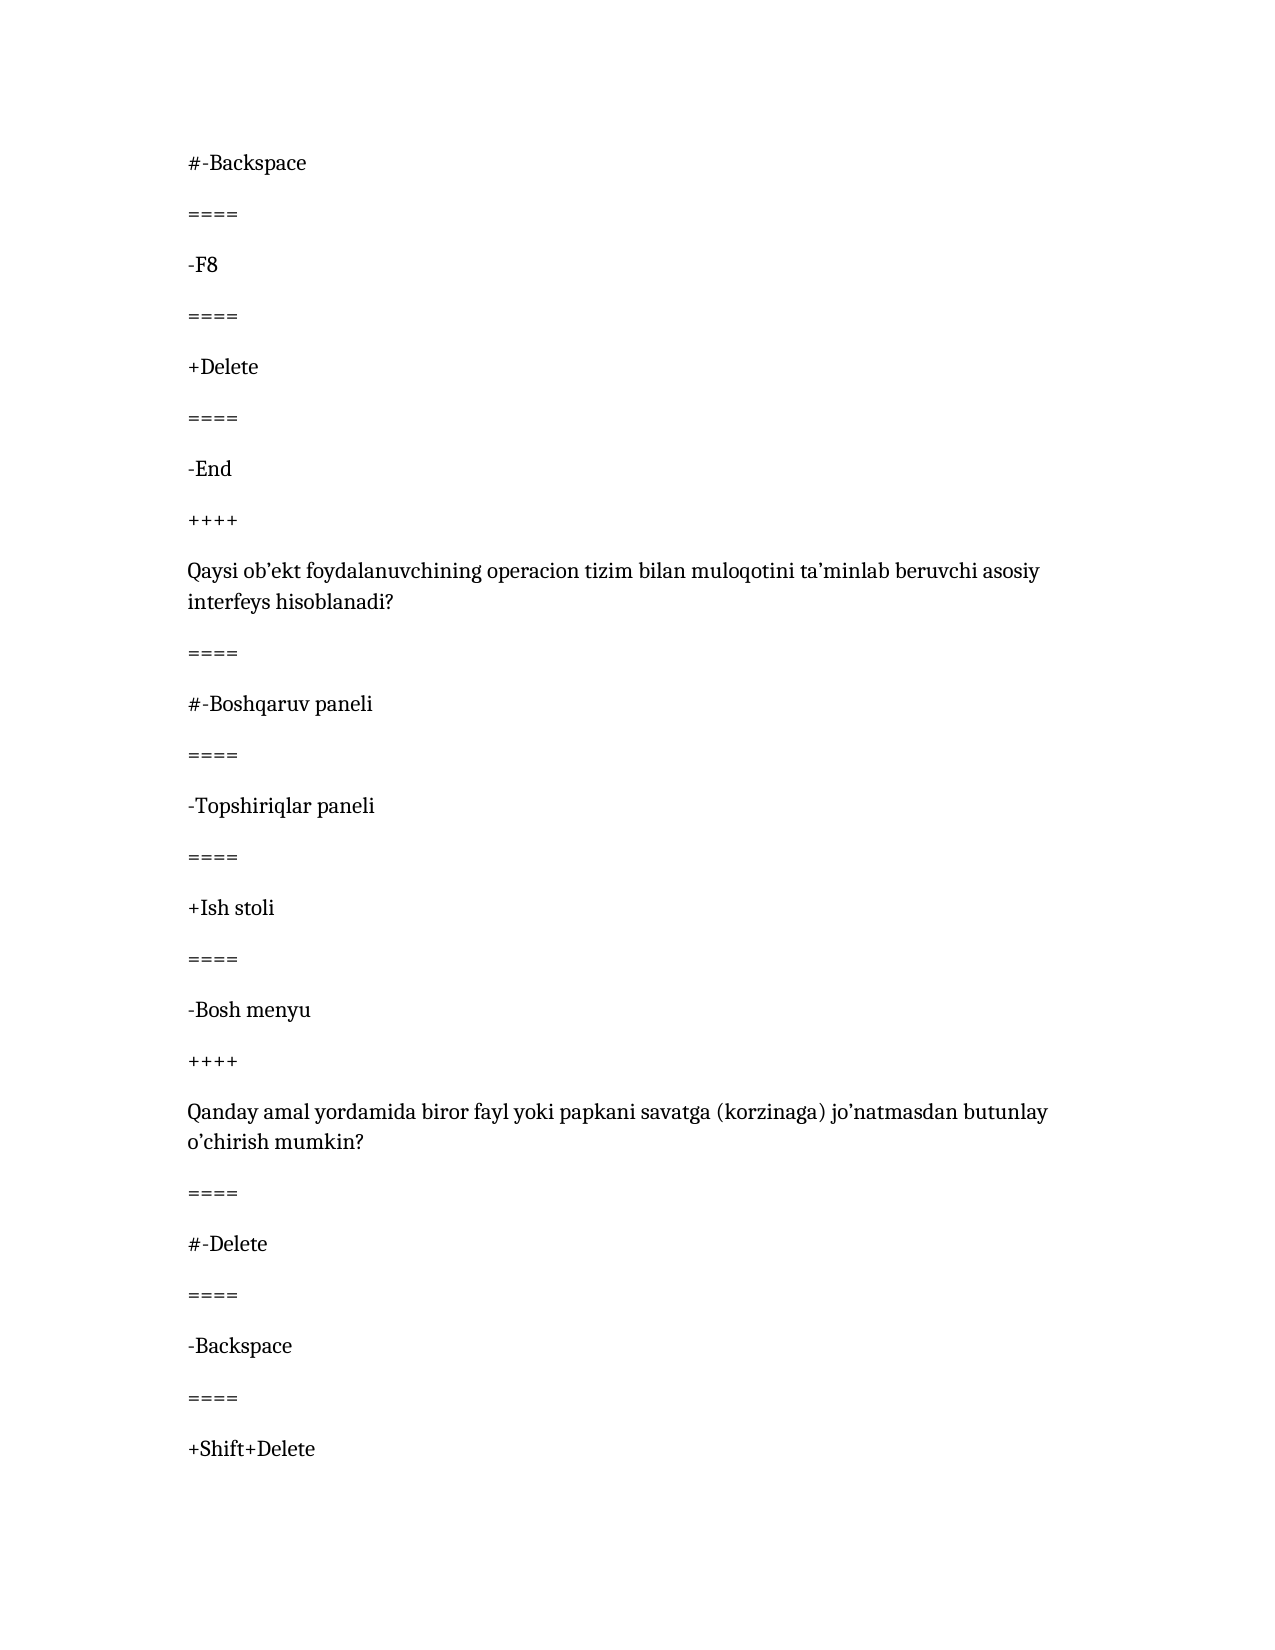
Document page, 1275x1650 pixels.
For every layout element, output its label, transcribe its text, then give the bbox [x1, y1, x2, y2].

text ==== [187, 201, 1087, 227]
text ==== [187, 742, 1087, 768]
text ==== [187, 1384, 1087, 1411]
text -F8 [187, 252, 1087, 278]
text ==== [187, 1282, 1087, 1309]
text -Backspace [187, 1333, 1087, 1360]
text ==== [187, 303, 1087, 329]
text ++++ [187, 1048, 1087, 1074]
text ++++ [187, 507, 1087, 534]
text #-Boshqaruv paneli [187, 691, 1087, 717]
text -Bosh menyu [187, 997, 1087, 1023]
text #-Delete [187, 1231, 1087, 1258]
text -Topshiriqlar paneli [187, 793, 1087, 819]
text ==== [187, 946, 1087, 972]
text #-Backspace [187, 150, 1087, 176]
text Qaysi ob’ekt foydalanuvchining operacion tizim bilan muloqotini ta’minlab beruvchi asosiy interfeys hisoblanadi? [187, 558, 1087, 615]
text +Shift+Delete [187, 1435, 1087, 1462]
text -End [187, 456, 1087, 483]
text ==== [187, 844, 1087, 870]
text ==== [187, 639, 1087, 666]
text Qanday amal yordamida biror fayl yoki papkani savatga (korzinaga) jo’natmasdan butunlay o’chirish mumkin? [187, 1099, 1087, 1156]
text ==== [187, 405, 1087, 432]
text +Delete [187, 354, 1087, 381]
text ==== [187, 1180, 1087, 1207]
text +Ish stoli [187, 895, 1087, 921]
